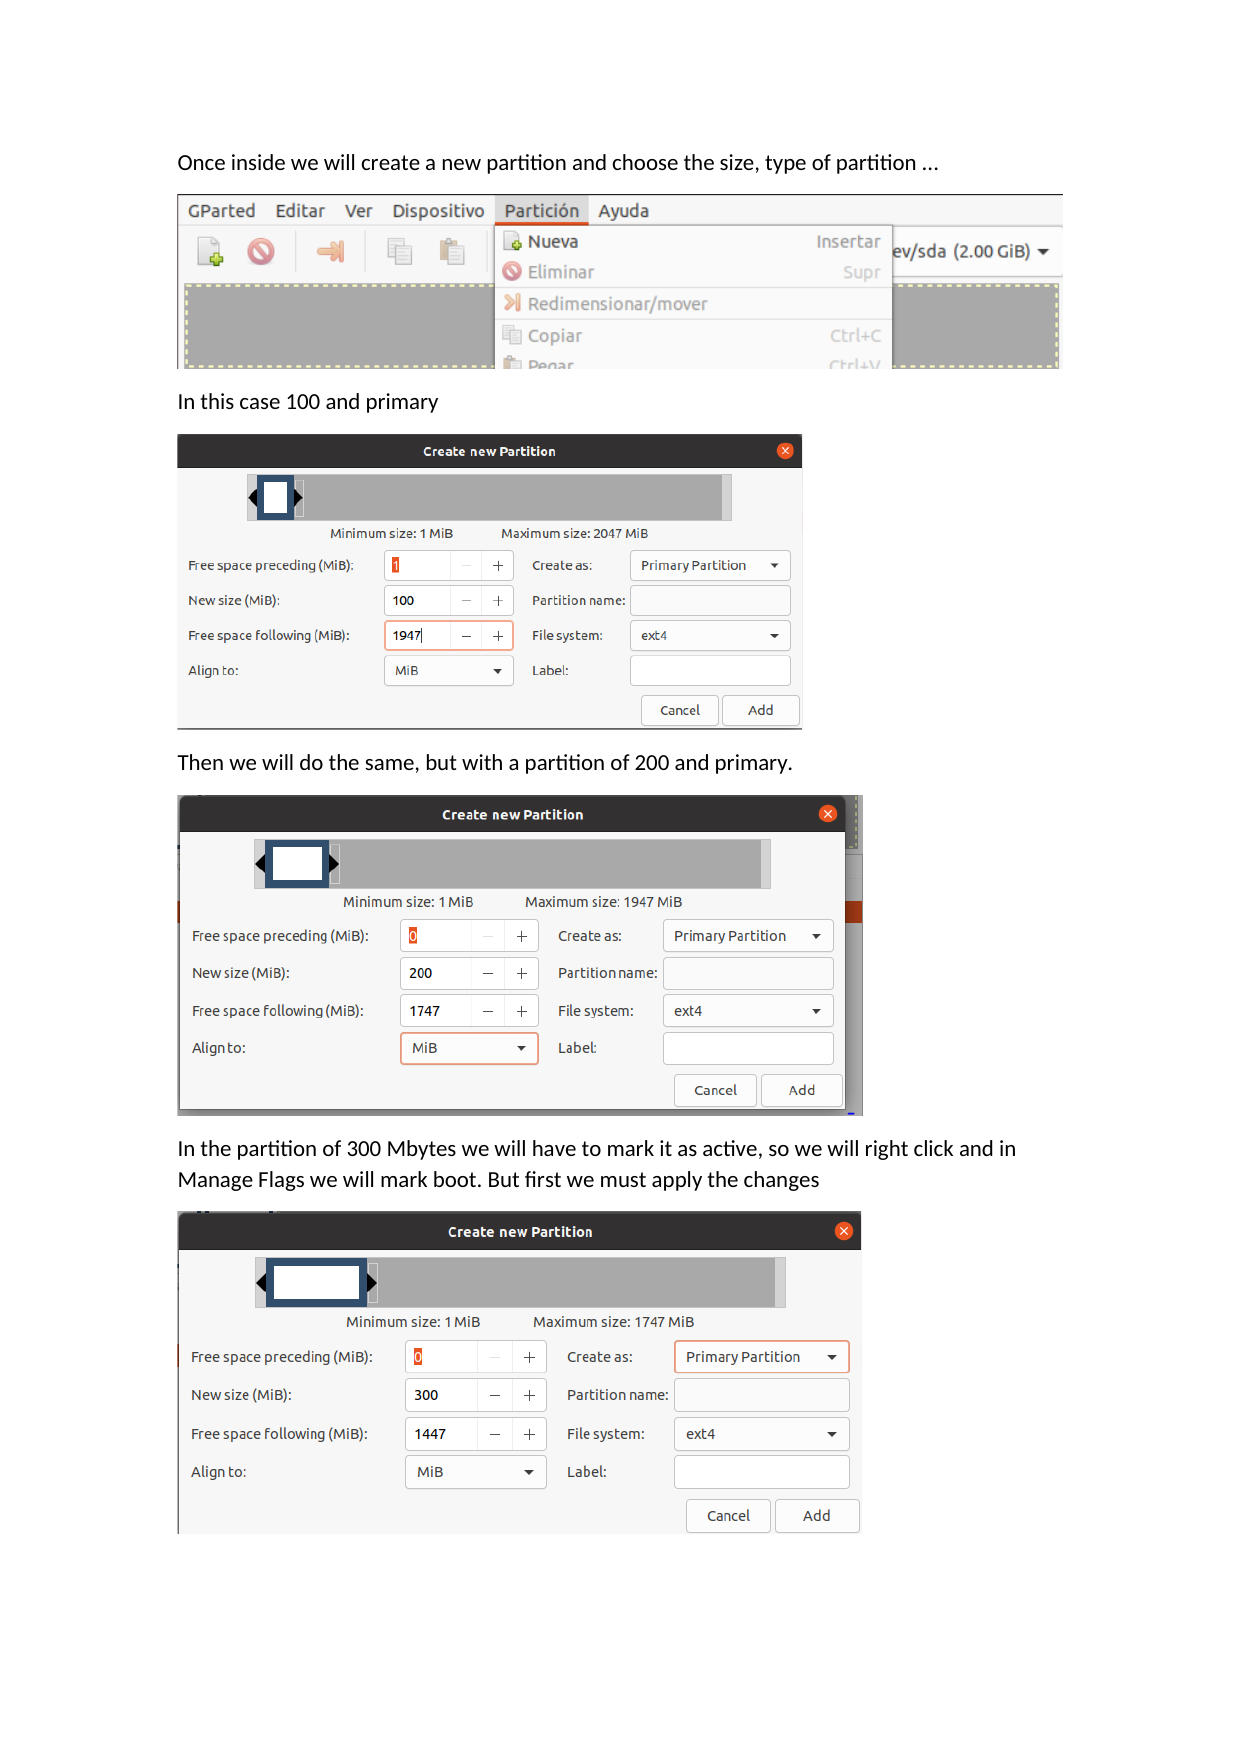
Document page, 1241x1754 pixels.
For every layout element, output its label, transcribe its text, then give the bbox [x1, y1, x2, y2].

text Once inside we will create a new partition and choose the size, type of partition ... [177, 148, 1063, 176]
text In the partition of 300 Mbytes we will have to mark it as active, so we will right click and in Manage Flags we will mark boot. But first we must apply the changes [177, 1134, 1063, 1193]
picture [177, 194, 1063, 369]
picture [177, 1211, 862, 1534]
text Then we will do the same, but with a partition of 200 and primary. [177, 748, 1063, 776]
picture [177, 795, 863, 1116]
text In this case 100 and primary [177, 387, 1063, 415]
picture [177, 434, 803, 730]
